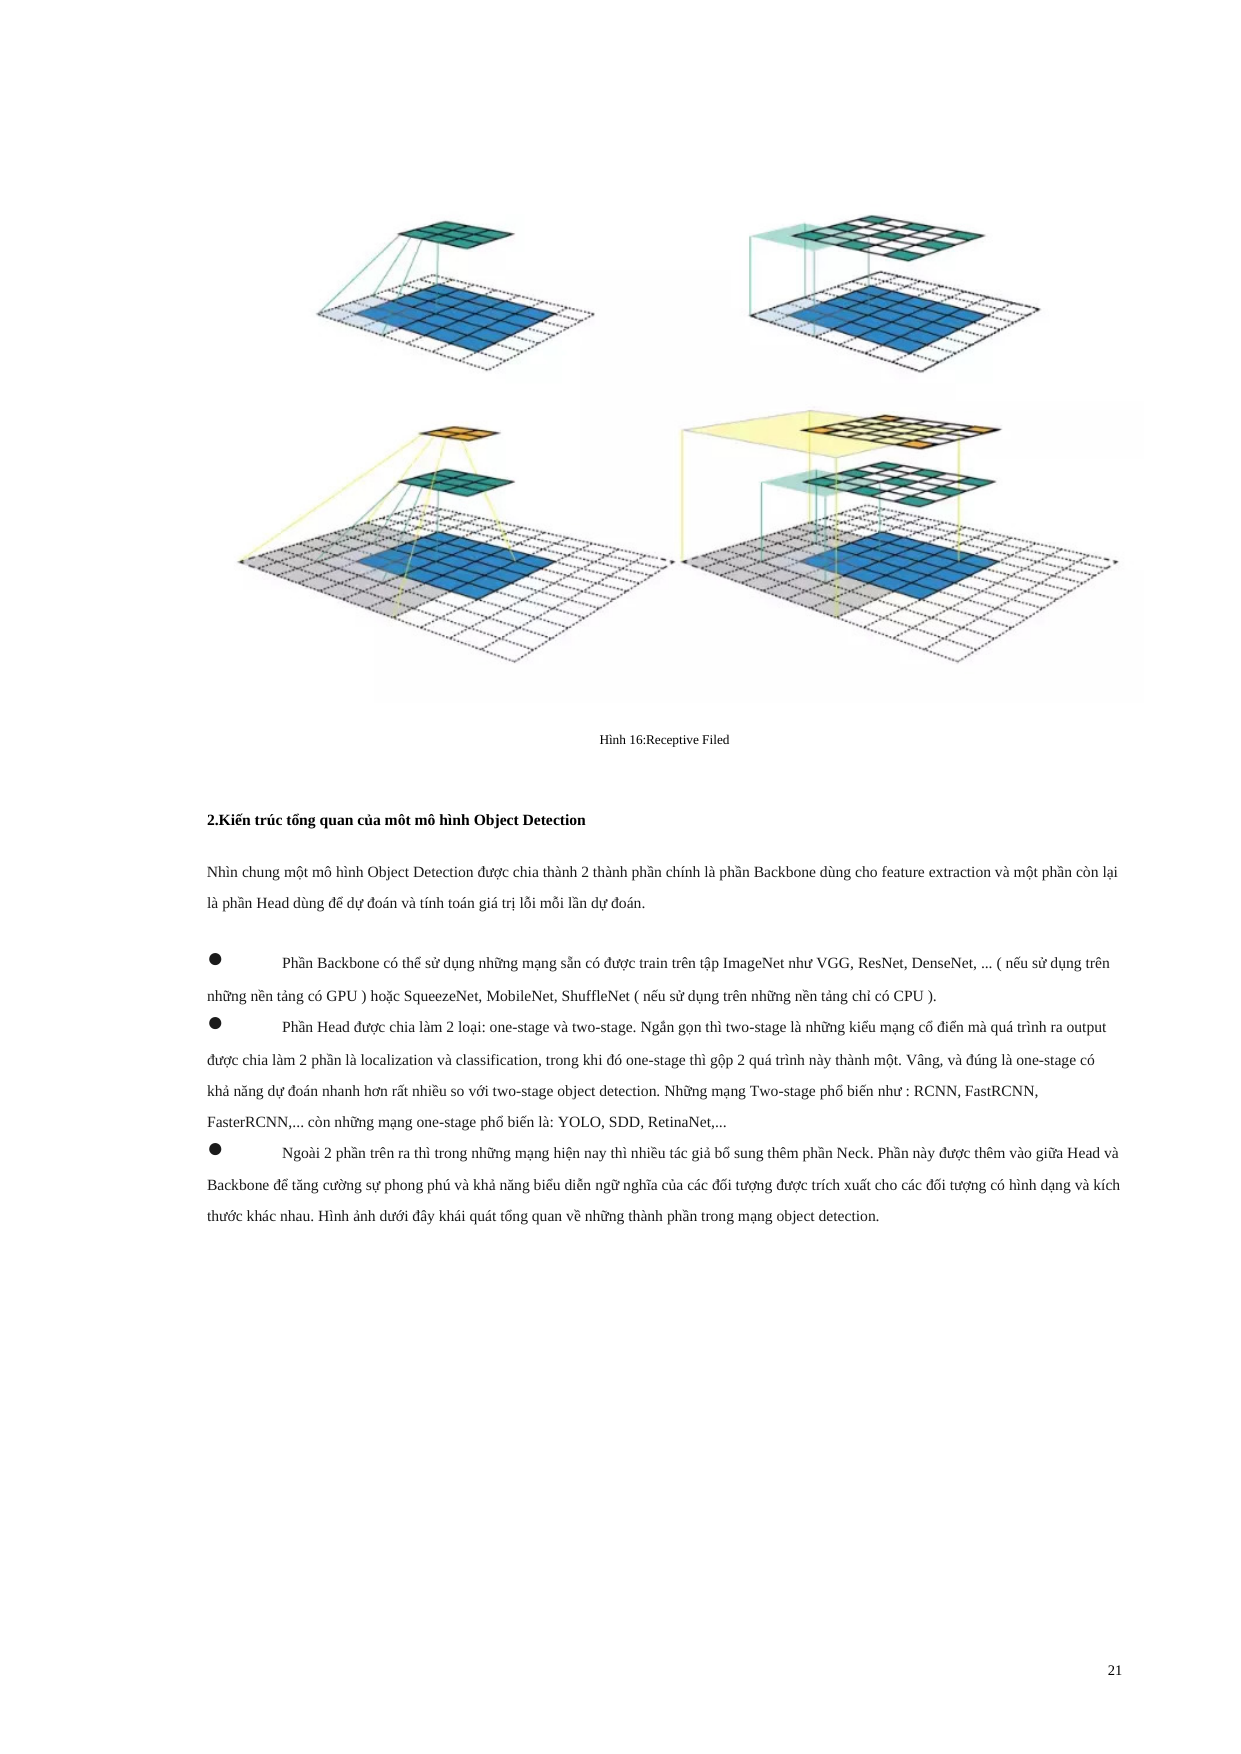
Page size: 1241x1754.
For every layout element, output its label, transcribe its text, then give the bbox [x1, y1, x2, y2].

list Phần Backbone có thể sử dụng những mạng sẵn có được train trên tập ImageNet như VGG, ResNet, DenseNet, ... ( nếu sử dụng trên những nền tảng có GPU ) hoặc SqueezeNet, MobileNet, ShuffleNet ( nếu sử dụng trên những nền tảng chỉ có CPU ). [207, 941, 1122, 1005]
list Phần Head được chia làm 2 loại: one-stage và two-stage. Ngắn gọn thì two-stage là những kiểu mạng cổ điển mà quá trình ra output được chia làm 2 phần là localization và classification, trong khi đó one-stage thì gộp 2 quá trình này thành một. Vâng, và đúng là one-stage có khả năng dự đoán nhanh hơn rất nhiều so với two-stage object detection. Những mạng Two-stage phổ biến như : RCNN, FastRCNN, FasterRCNN,... còn những mạng one-stage phổ biến là: YOLO, SDD, RetinaNet,... [207, 1005, 1122, 1131]
picture [206, 177, 1144, 703]
text Nhìn chung một mô hình Object Detection được chia thành 2 thành phần chính là phần Backbone dùng cho feature extraction và một phần còn lại là phần Head dùng để dự đoán và tính toán giá trị lỗi mỗi lần dự đoán. [207, 850, 1122, 912]
list Ngoài 2 phần trên ra thì trong những mạng hiện nay thì nhiều tác giả bổ sung thêm phần Neck. Phần này được thêm vào giữa Head và Backbone để tăng cường sự phong phú và khả năng biểu diễn ngữ nghĩa của các đối tượng được trích xuất cho các đối tượng có hình dạng và kích thước khác nhau. Hình ảnh dưới đây khái quát tổng quan về những thành phần trong mạng object detection. [207, 1131, 1122, 1225]
text 2.Kiến trúc tổng quan của môt mô hình Object Detection [207, 798, 1122, 829]
text Hình 16:Receptive Filed [207, 721, 1122, 747]
